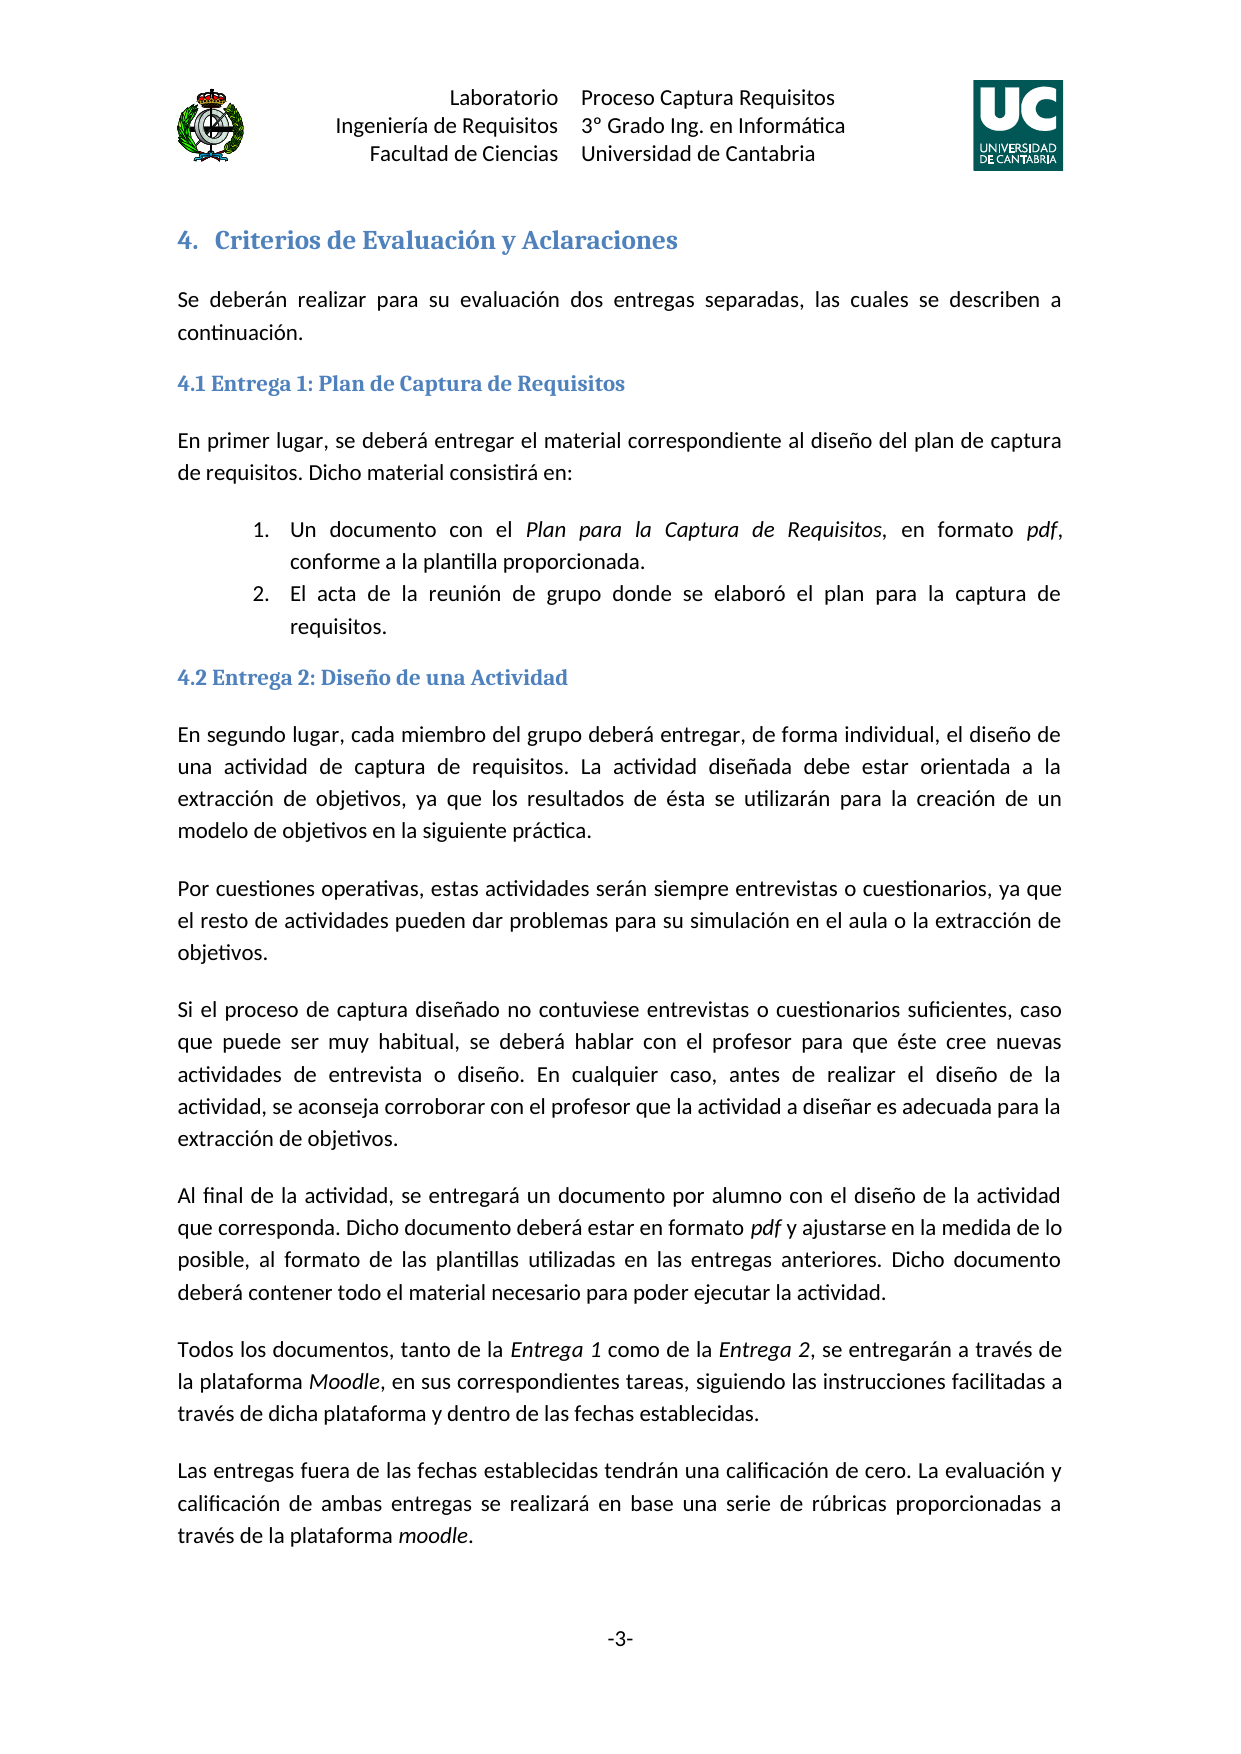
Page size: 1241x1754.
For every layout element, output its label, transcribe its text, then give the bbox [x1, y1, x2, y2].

text Las entregas fuera de las fechas establecidas tendrán una calificación de cero. La evaluación y calificación de ambas entregas se realizará en base una serie de rúbricas proporcionadas a través de la plataforma moodle. [177, 1457, 1063, 1549]
text Por cuestiones operativas, estas actividades serán siempre entrevistas o cuestionarios, ya que el resto de actividades pueden dar problemas para su simulación en el aula o la extracción de objetivos. [177, 874, 1063, 966]
list El acta de la reunión de grupo donde se elaboró el plan para la captura de requisitos. [252, 579, 1063, 640]
text En primer lugar, se deberá entregar el material correspondiente al diseño del plan de captura de requisitos. Dicho material consistirá en: [177, 426, 1063, 486]
text Se deberán realizar para su evaluación dos entregas separadas, las cuales se describen a continuación. [177, 285, 1063, 346]
subtitle 4.2 Entrega 2: Diseño de una Actividad [177, 665, 1063, 691]
text Al final de la actividad, se entregará un documento por alumno con el diseño de la actividad que corresponda. Dicho documento deberá estar en formato pdf y ajustarse en la medida de lo posible, al formato de las plantillas utilizadas en las entregas anteriores. Dicho documento deberá contener todo el material necesario para poder ejecutar la actividad. [177, 1181, 1063, 1306]
subtitle 4.1 Entrega 1: Plan de Captura de Requisitos [177, 371, 1063, 397]
text En segundo lugar, cada miembro del grupo deberá entregar, de forma individual, el diseño de una actividad de captura de requisitos. La actividad diseñada debe estar orientada a la extracción de objetivos, ya que los resultados de ésta se utilizarán para la creación de un modelo de objetivos en la siguiente práctica. [177, 720, 1063, 844]
list Un documento con el Plan para la Captura de Requisitos, en formato pdf, conforme a la plantilla proporcionada. [252, 515, 1063, 575]
subtitle Criterios de Evaluación y Aclaraciones [177, 225, 1063, 256]
text Si el proceso de captura diseñado no contuviese entrevistas o cuestionarios suficientes, caso que puede ser muy habitual, se deberá hablar con el profesor para que éste cree nuevas actividades de entrevista o diseño. En cualquier caso, antes de realizar el diseño de la actividad, se aconseja corroborar con el profesor que la actividad a diseñar es adecuada para la extracción de objetivos. [177, 995, 1063, 1152]
text Todos los documentos, tanto de la Entrega 1 como de la Entrega 2, se entregarán a través de la plataforma Moodle, en sus correspondientes tareas, siguiendo las instrucciones facilitadas a través de dicha plataforma y dentro de las fechas establecidas. [177, 1335, 1063, 1427]
